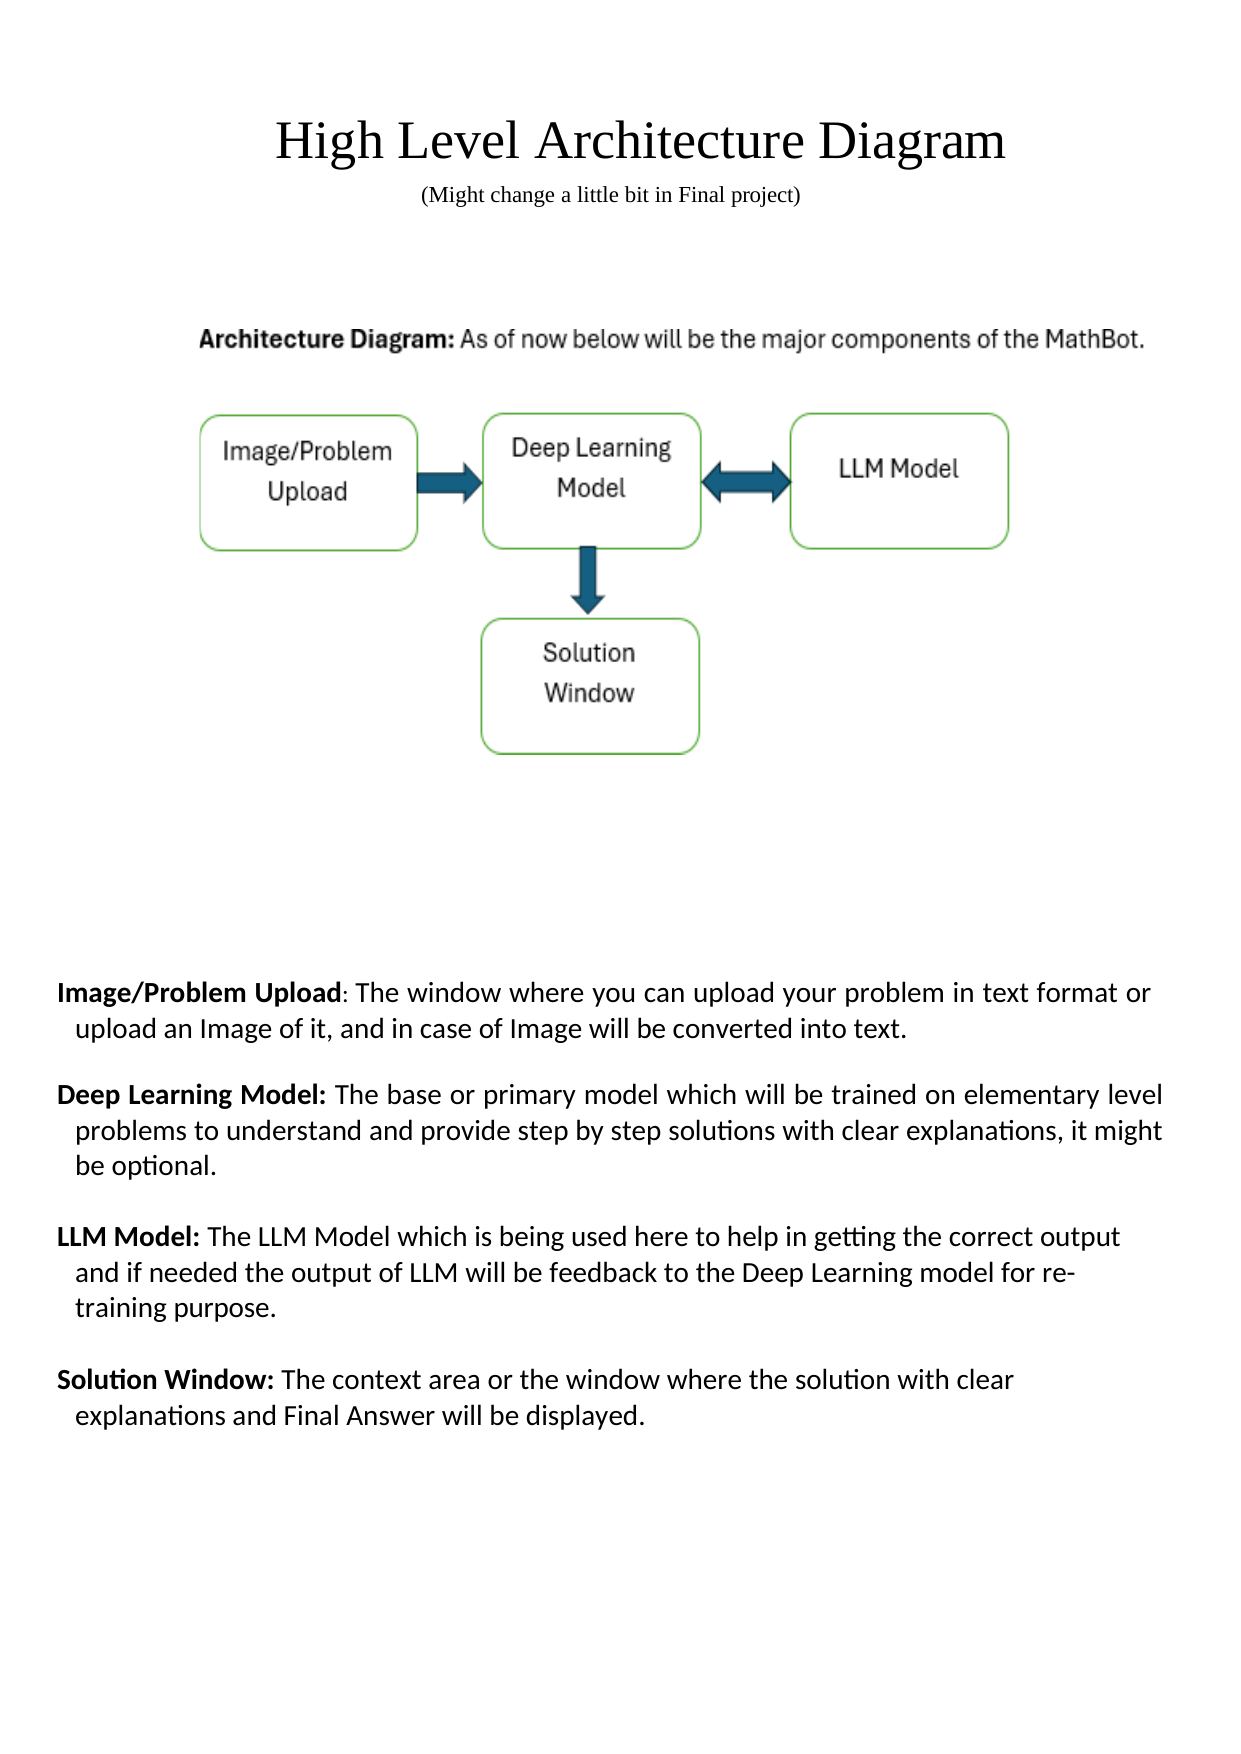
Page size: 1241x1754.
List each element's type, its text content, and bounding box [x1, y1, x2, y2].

text Deep Learning Model: The base or primary model which will be trained on elementary level problems to understand and provide step by step solutions with clear explanations, it might be optional. [57, 1076, 1163, 1183]
text (Might change a little bit in Final project) [195, 181, 1027, 207]
subtitle High Level Architecture Diagram [256, 108, 1027, 171]
text LLM Model: The LLM Model which is being used here to help in getting the correct output and if needed the output of LLM will be feedback to the Deep Learning model for re-training purpose. [57, 1218, 1165, 1325]
text Solution Window: The context area or the window where the solution with clear explanations and Final Answer will be displayed. [57, 1361, 1165, 1432]
text Image/Problem Upload: The window where you can upload your problem in text format or upload an Image of it, and in case of Image will be converted into text. [57, 974, 1152, 1046]
picture [199, 329, 1144, 755]
